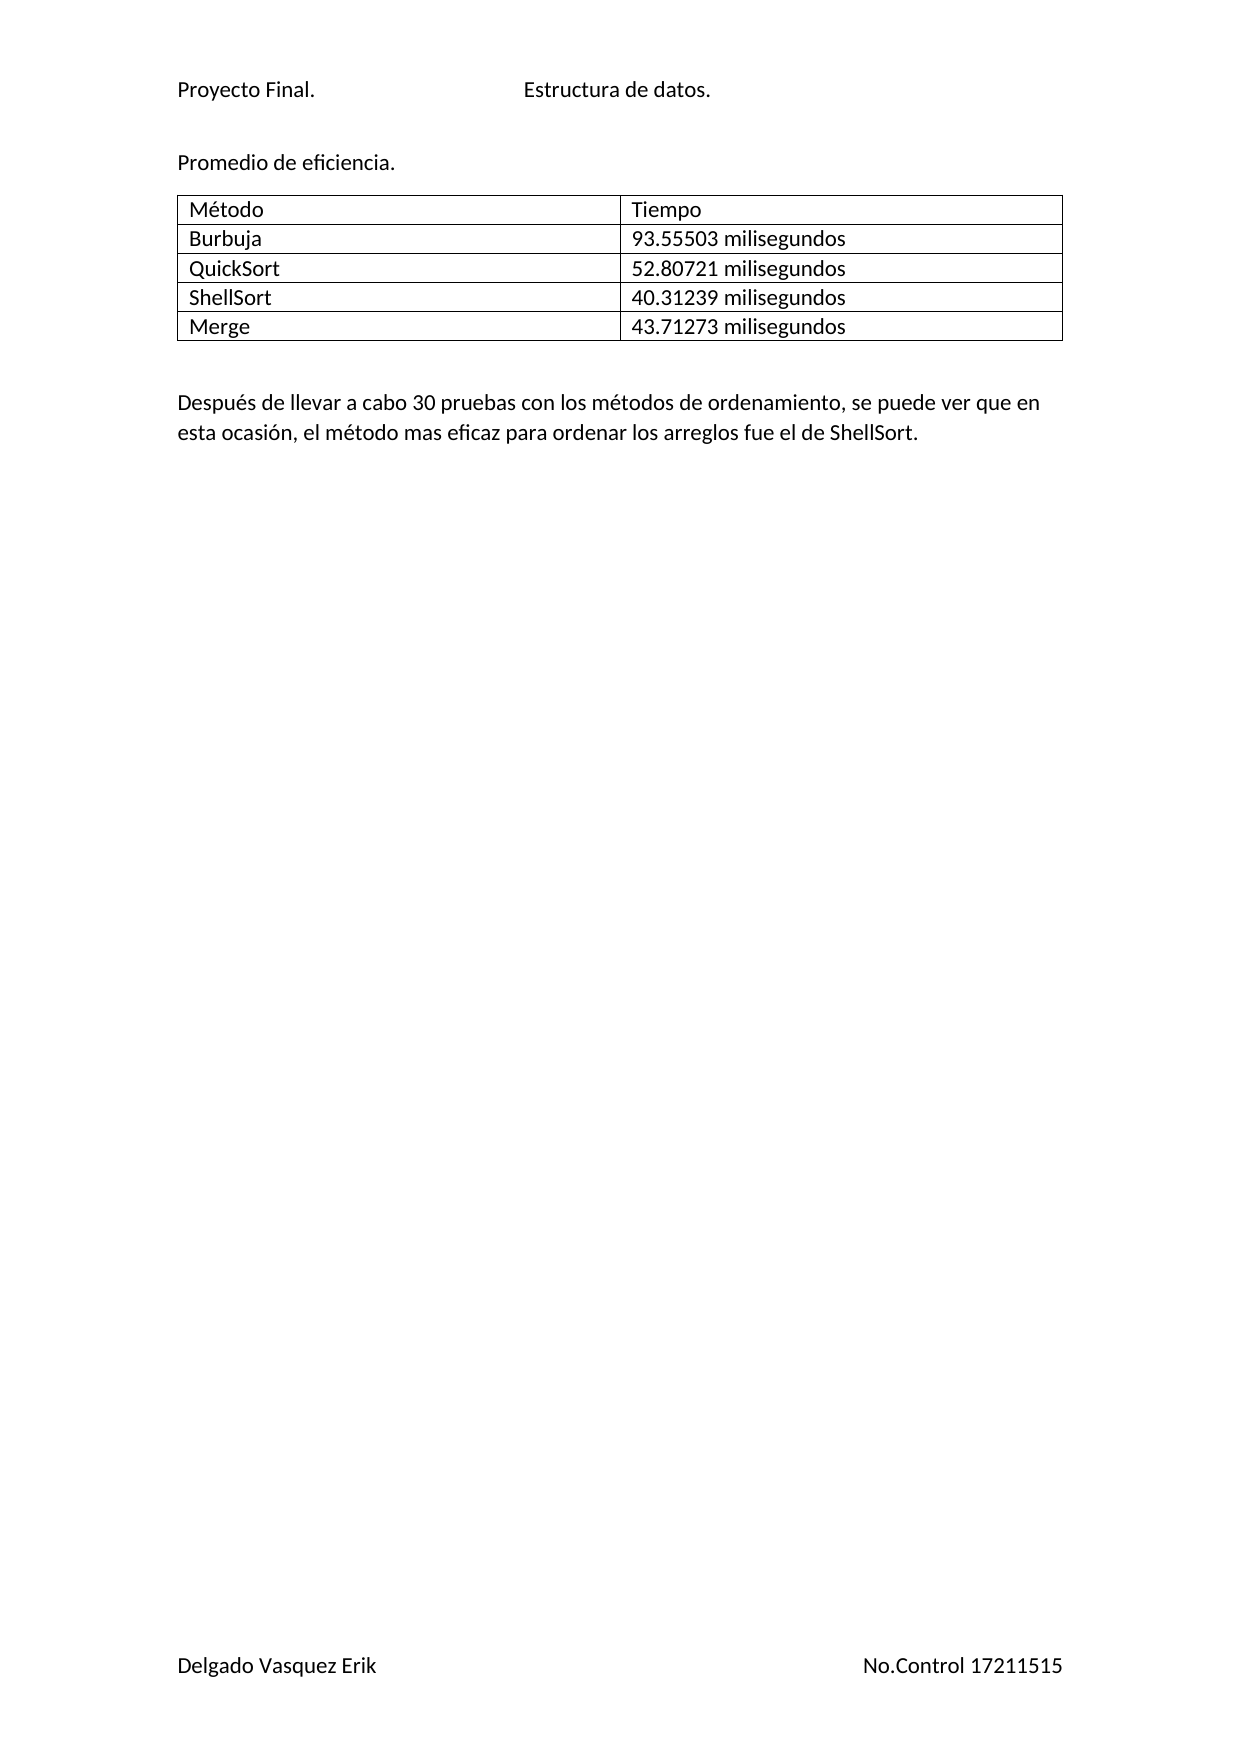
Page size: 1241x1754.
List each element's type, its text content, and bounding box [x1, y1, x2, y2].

table_cell Burbuja [178, 225, 620, 253]
table_header Tiempo [621, 196, 1062, 223]
text Promedio de eficiencia. [177, 148, 1063, 176]
table_cell 52.80721 milisegundos [621, 254, 1062, 282]
table_cell 40.31239 milisegundos [621, 283, 1062, 311]
table_cell ShellSort [178, 283, 620, 311]
table_cell QuickSort [178, 254, 620, 282]
table_header Método [178, 196, 620, 223]
text Después de llevar a cabo 30 pruebas con los métodos de ordenamiento, se puede ver que en esta ocasión, el método mas eficaz para ordenar los arreglos fue el de ShellSort. [177, 388, 1063, 446]
table_cell Merge [178, 312, 620, 340]
table_cell 93.55503 milisegundos [621, 225, 1062, 253]
table_cell 43.71273 milisegundos [621, 312, 1062, 340]
